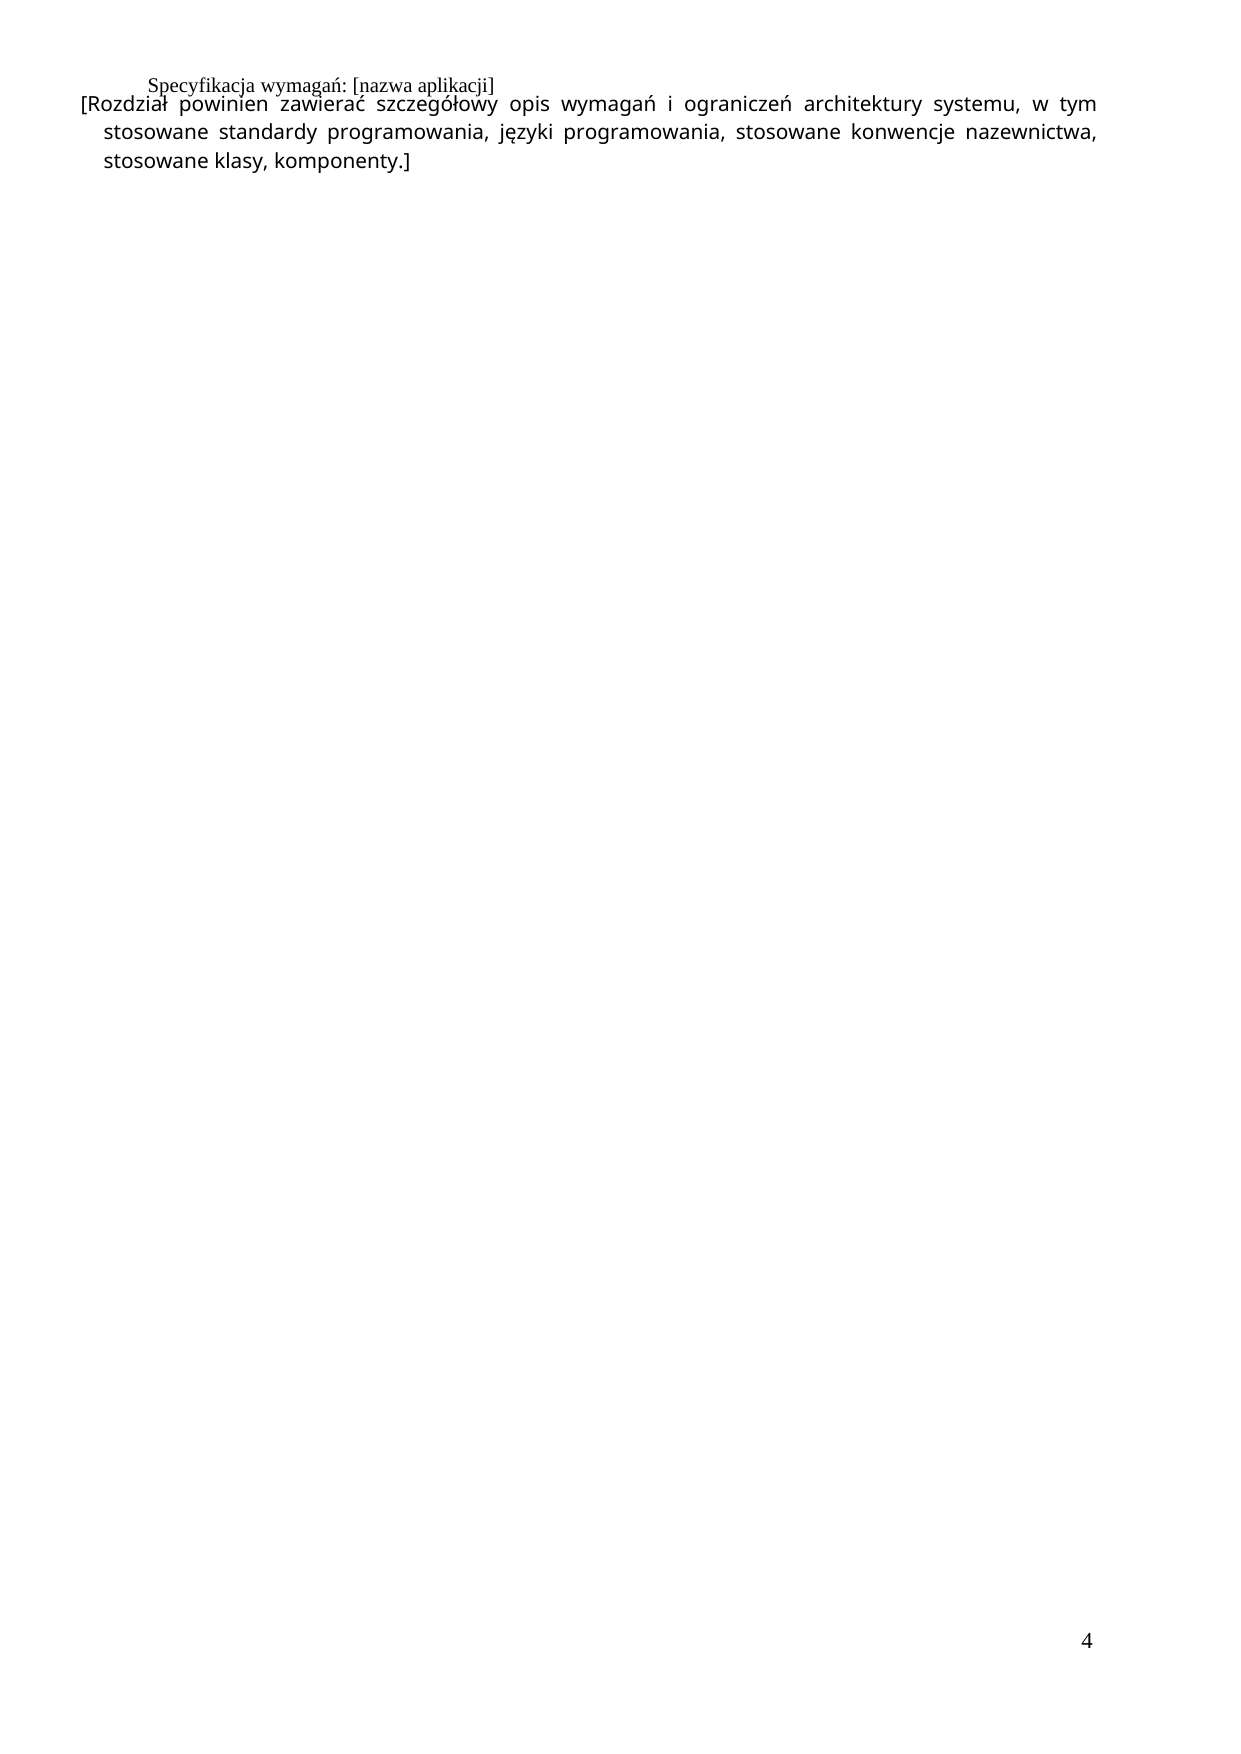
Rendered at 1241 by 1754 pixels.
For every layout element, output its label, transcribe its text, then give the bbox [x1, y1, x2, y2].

text [Rozdział powinien zawierać szczegółowy opis wymagań i ograniczeń architektury systemu, w tym stosowane standardy programowania, języki programowania, stosowane konwencje nazewnictwa, stosowane klasy, komponenty.] [80, 89, 1097, 174]
